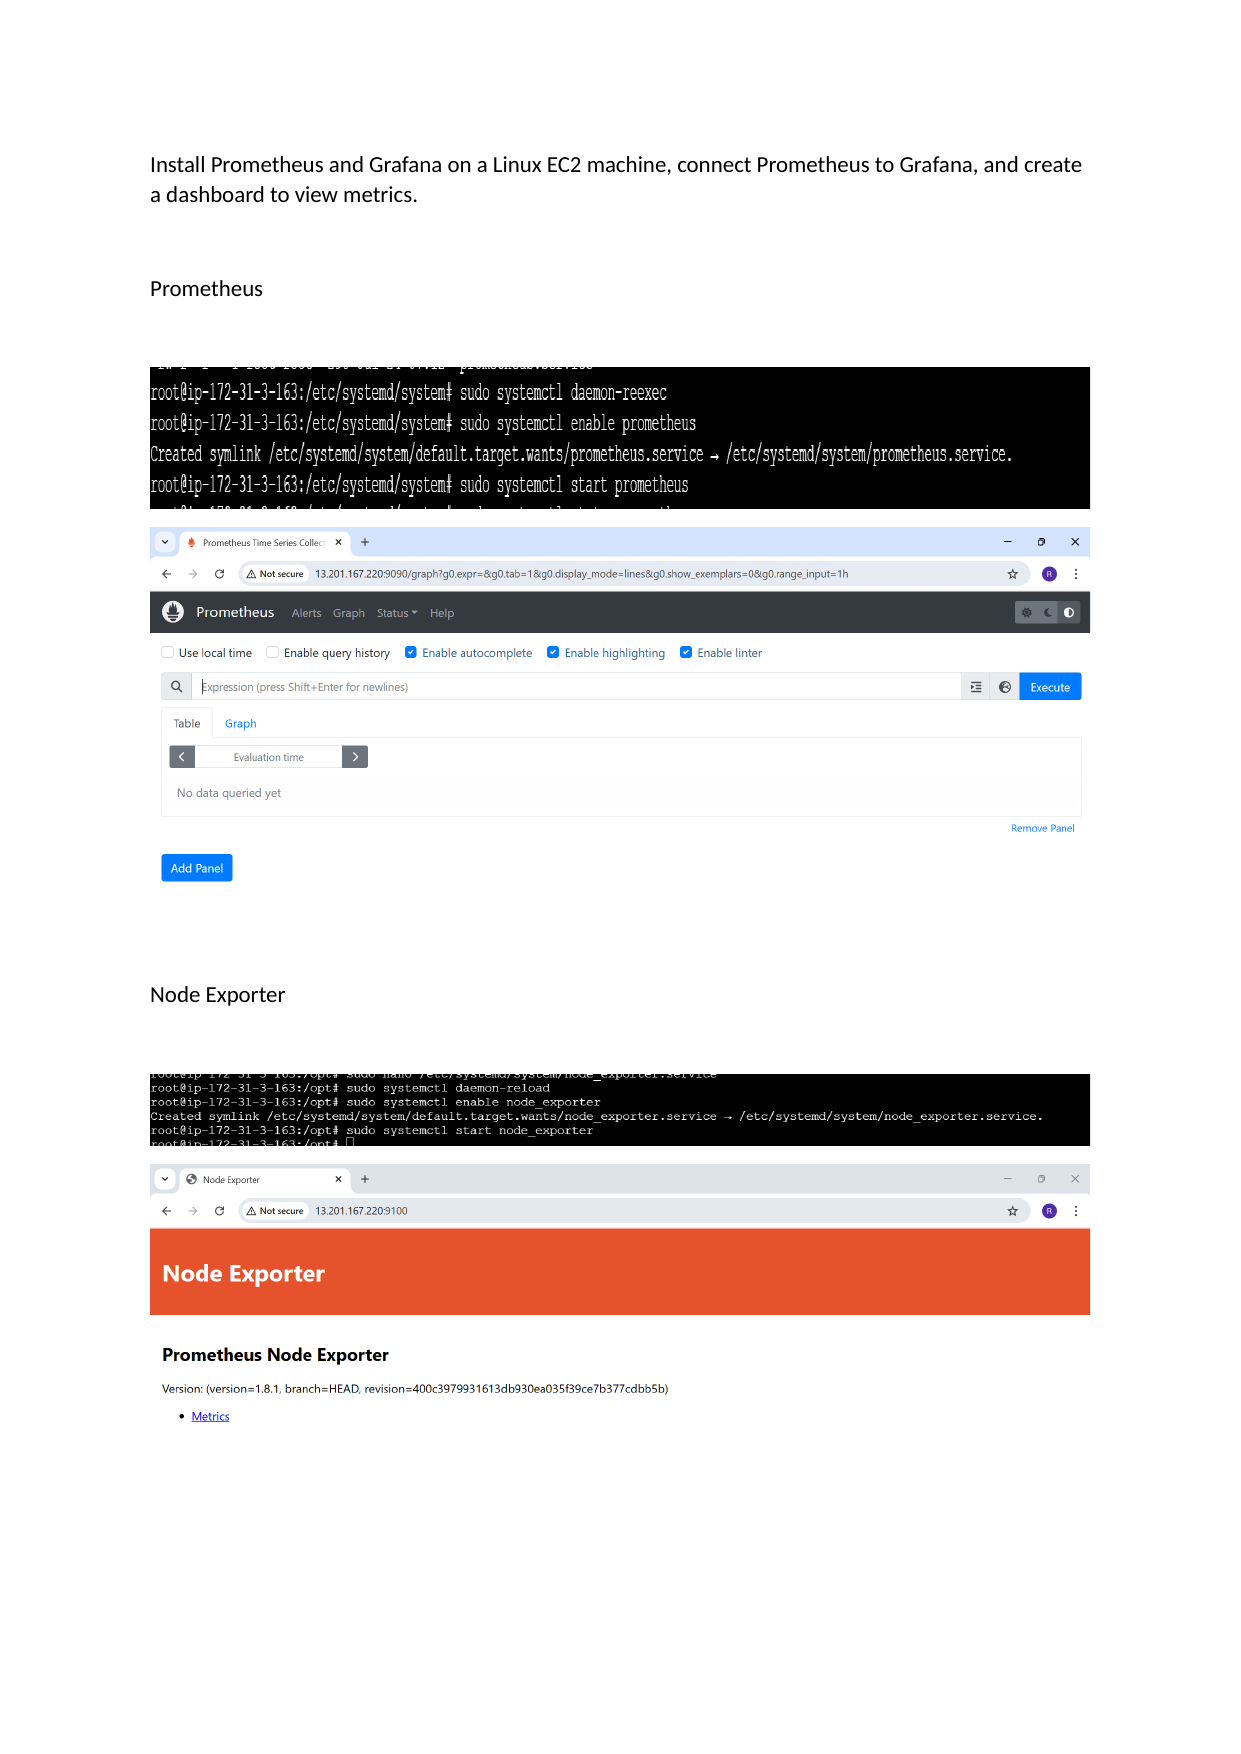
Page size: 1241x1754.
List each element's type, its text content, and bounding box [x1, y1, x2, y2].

text Install Prometheus and Grafana on a Linux EC2 machine, connect Prometheus to Grafana, and create a dashboard to view metrics. [150, 150, 1090, 208]
picture [150, 527, 1091, 915]
picture [150, 367, 1091, 509]
text Node Exporter [150, 980, 1090, 1008]
text Prometheus [150, 274, 1090, 302]
picture [150, 1164, 1091, 1450]
picture [150, 1074, 1091, 1146]
